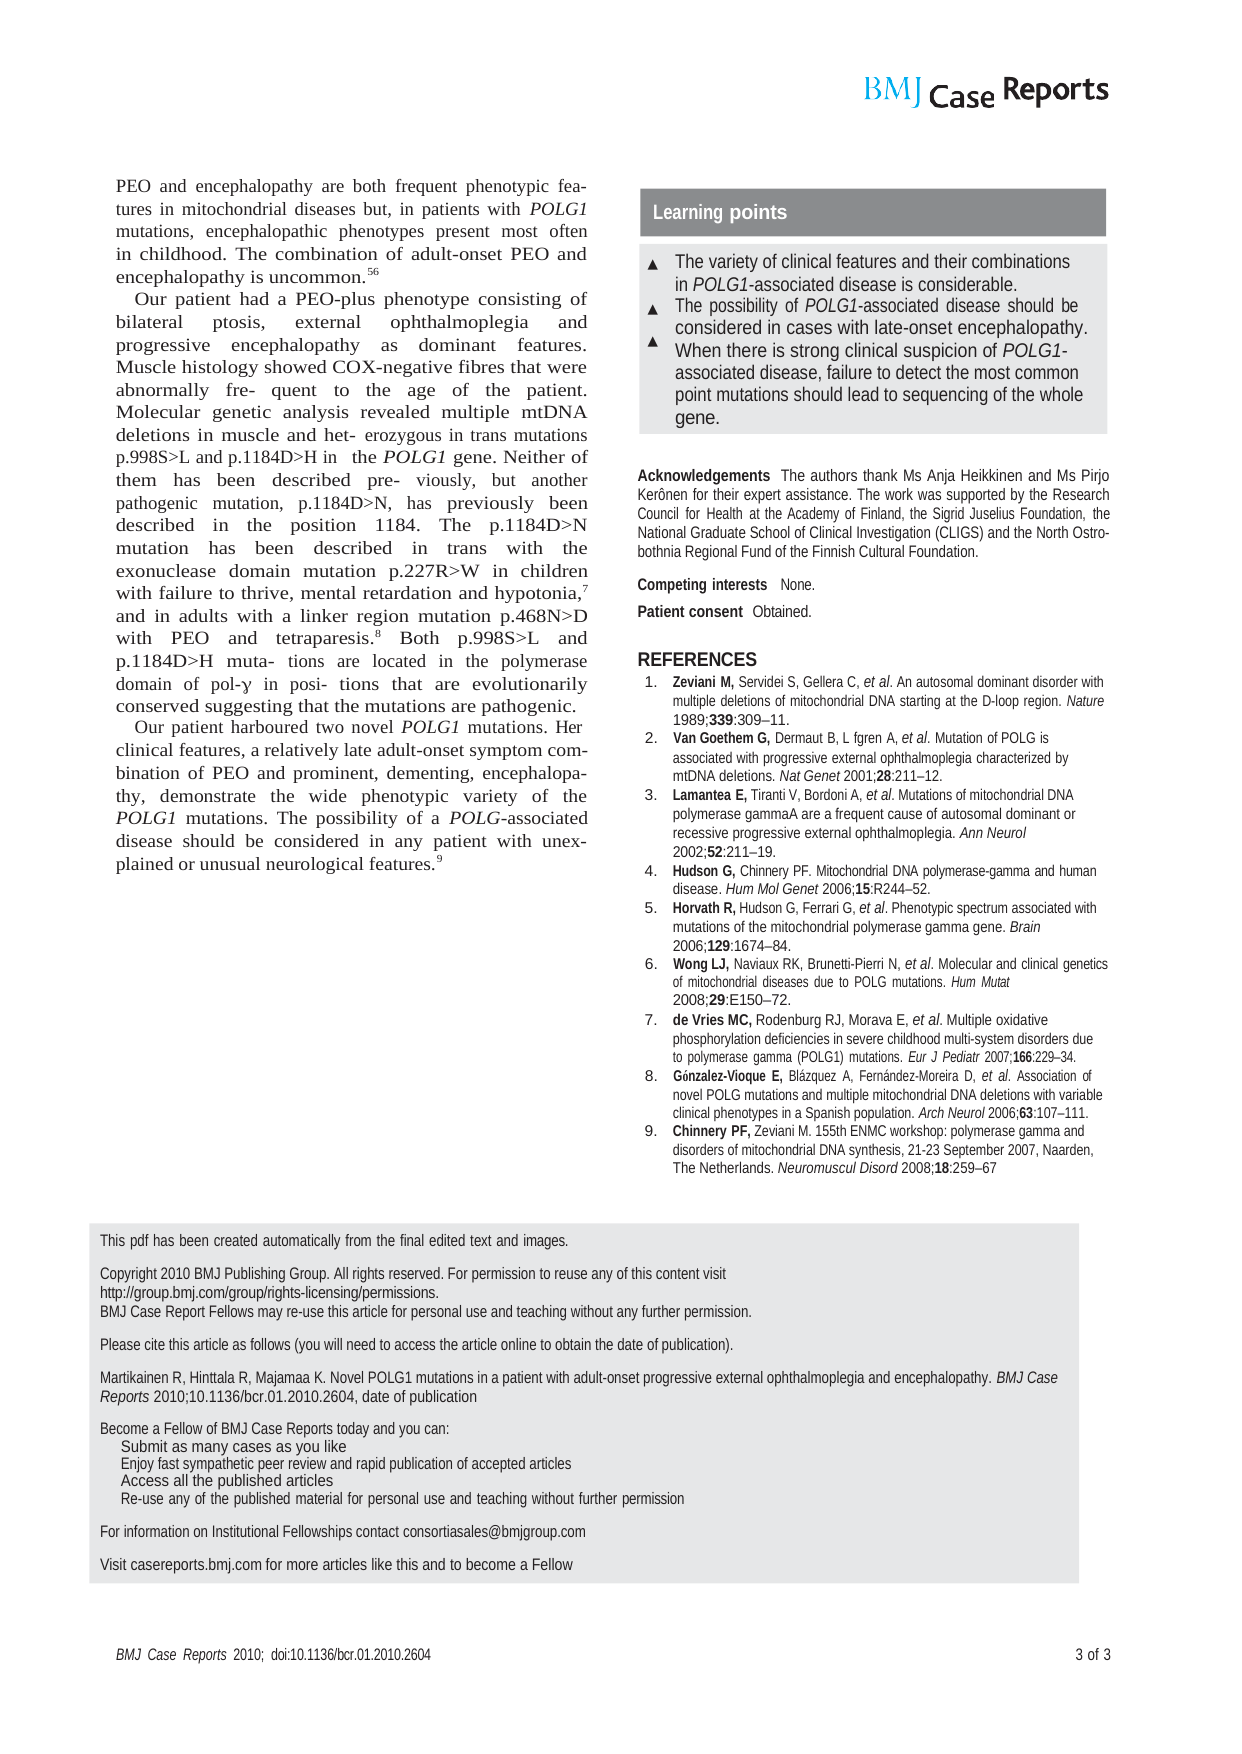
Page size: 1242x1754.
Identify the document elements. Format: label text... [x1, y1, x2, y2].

list Gónzalez-Vioque E, Blázquez A, Fernández-Moreira D, et al. Association of [644, 1067, 1138, 1085]
list Van Goethem G, Dermaut B, L fgren A, et al. Mutation of POLG is [644, 730, 1138, 747]
list Wong LJ, Naviaux RK, Brunetti-Pierri N, et al. Molecular and clinical genetics [644, 955, 1138, 973]
text Our patient harboured two novel POLG1 mutations. Her [134, 718, 592, 738]
list Horvath R, Hudson G, Ferrari G, et al. Phenotypic spectrum associated with mutations of the mitochondrial polymerase gamma gene. Brain 2006;129:1674–84. [644, 897, 1099, 954]
text clinical features, a relatively late adult-onset symptom com- bination of PEO and prominent, dementing, encephalopa- thy, demonstrate the wide phenotypic variety of the POLG1 mutations. The possibility of a POLG-associated disease should be considered in any patient with unex- plained or unusual neurological features.9 [116, 739, 588, 874]
text novel POLG mutations and multiple mitochondrial DNA deletions with variable clinical phenotypes in a Spanish population. Arch Neurol 2006;63:107–111. [673, 1086, 1137, 1122]
text Acknowledgements The authors thank Ms Anja Heikkinen and Ms Pirjo Kerônen for their expert assistance. The work was supported by the Research Council for Health at the Academy of Finland, the Sigrid Juselius Foundation, the National Graduate School of Clinical Investigation (CLIGS) and the North Ostro- bothnia Regional Fund of the Finnish Cultural Foundation. [637, 466, 1110, 561]
picture [863, 77, 916, 108]
list de Vries MC, Rodenburg RJ, Morava E, et al. Multiple oxidative phosphorylation deficiencies in severe childhood multi-system disorders due to polymerase gamma (POLG1) mutations. Eur J Pediatr 2007;166:229–34. [644, 1009, 1097, 1066]
list Lamantea E, Tiranti V, Bordoni A, et al. Mutations of mitochondrial DNA polymerase gammaA are a frequent cause of autosomal dominant or recessive progressive external ophthalmoplegia. Ann Neurol 2002;52:211–19. [644, 785, 1080, 861]
text associated with progressive external ophthalmoplegia characterized by mtDNA deletions. Nat Genet 2001;28:211–12. [673, 749, 1069, 785]
text Our patient had a PEO-plus phenotype consisting of bilateral ptosis, external ophthalmoplegia and progressive encephalopathy as dominant features. Muscle histology showed COX-negative fibres that were abnormally fre- quent to the age of the patient. Molecular genetic analysis revealed multiple mtDNA deletions in muscle and het- erozygous in trans mutations p.998S>L and p.1184D>H in the POLG1 gene. Neither of them has been described pre- viously, but another pathogenic mutation, p.1184D>N, has previously been described in the position 1184. The p.1184D>N mutation has been described in trans with the exonuclease domain mutation p.227R>W in children with failure to thrive, mental retardation and hypotonia,7 and in adults with a linker region mutation p.468N>D with PEO and tetraparesis.8 Both p.998S>L and p.1184D>H muta- tions are located in the polymerase domain of pol- in posi- tions that are evolutionarily conserved suggesting that the mutations are pathogenic. [116, 288, 588, 717]
text 2008;29:E150–72. [673, 991, 1138, 1009]
text PEO and encephalopathy are both frequent phenotypic fea- tures in mitochondrial diseases but, in patients with POLG1 mutations, encephalopathic phenotypes present most often in childhood. The combination of adult-onset PEO and encephalopathy is uncommon.56 [116, 175, 588, 287]
text Patient consent Obtained. [637, 601, 1138, 621]
list Hudson G, Chinnery PF. Mitochondrial DNA polymerase-gamma and human disease. Hum Mol Genet 2006;15:R244–52. [644, 861, 1099, 897]
picture [929, 85, 994, 108]
list Chinnery PF, Zeviani M. 155th ENMC workshop: polymerase gamma and disorders of mitochondrial DNA synthesis, 21-23 September 2007, Naarden, The Netherlands. Neuromuscul Disord 2008;18:259–67 [644, 1122, 1099, 1177]
subtitle REFERENCES [637, 648, 1138, 671]
text of mitochondrial diseases due to POLG mutations. Hum Mutat [673, 973, 1138, 991]
list Zeviani M, Servidei S, Gellera C, et al. An autosomal dominant disorder with multiple deletions of mitochondrial DNA starting at the D-loop region. Nature 1989;339:309–11. [644, 672, 1104, 729]
text Competing interests None. [637, 574, 1138, 593]
